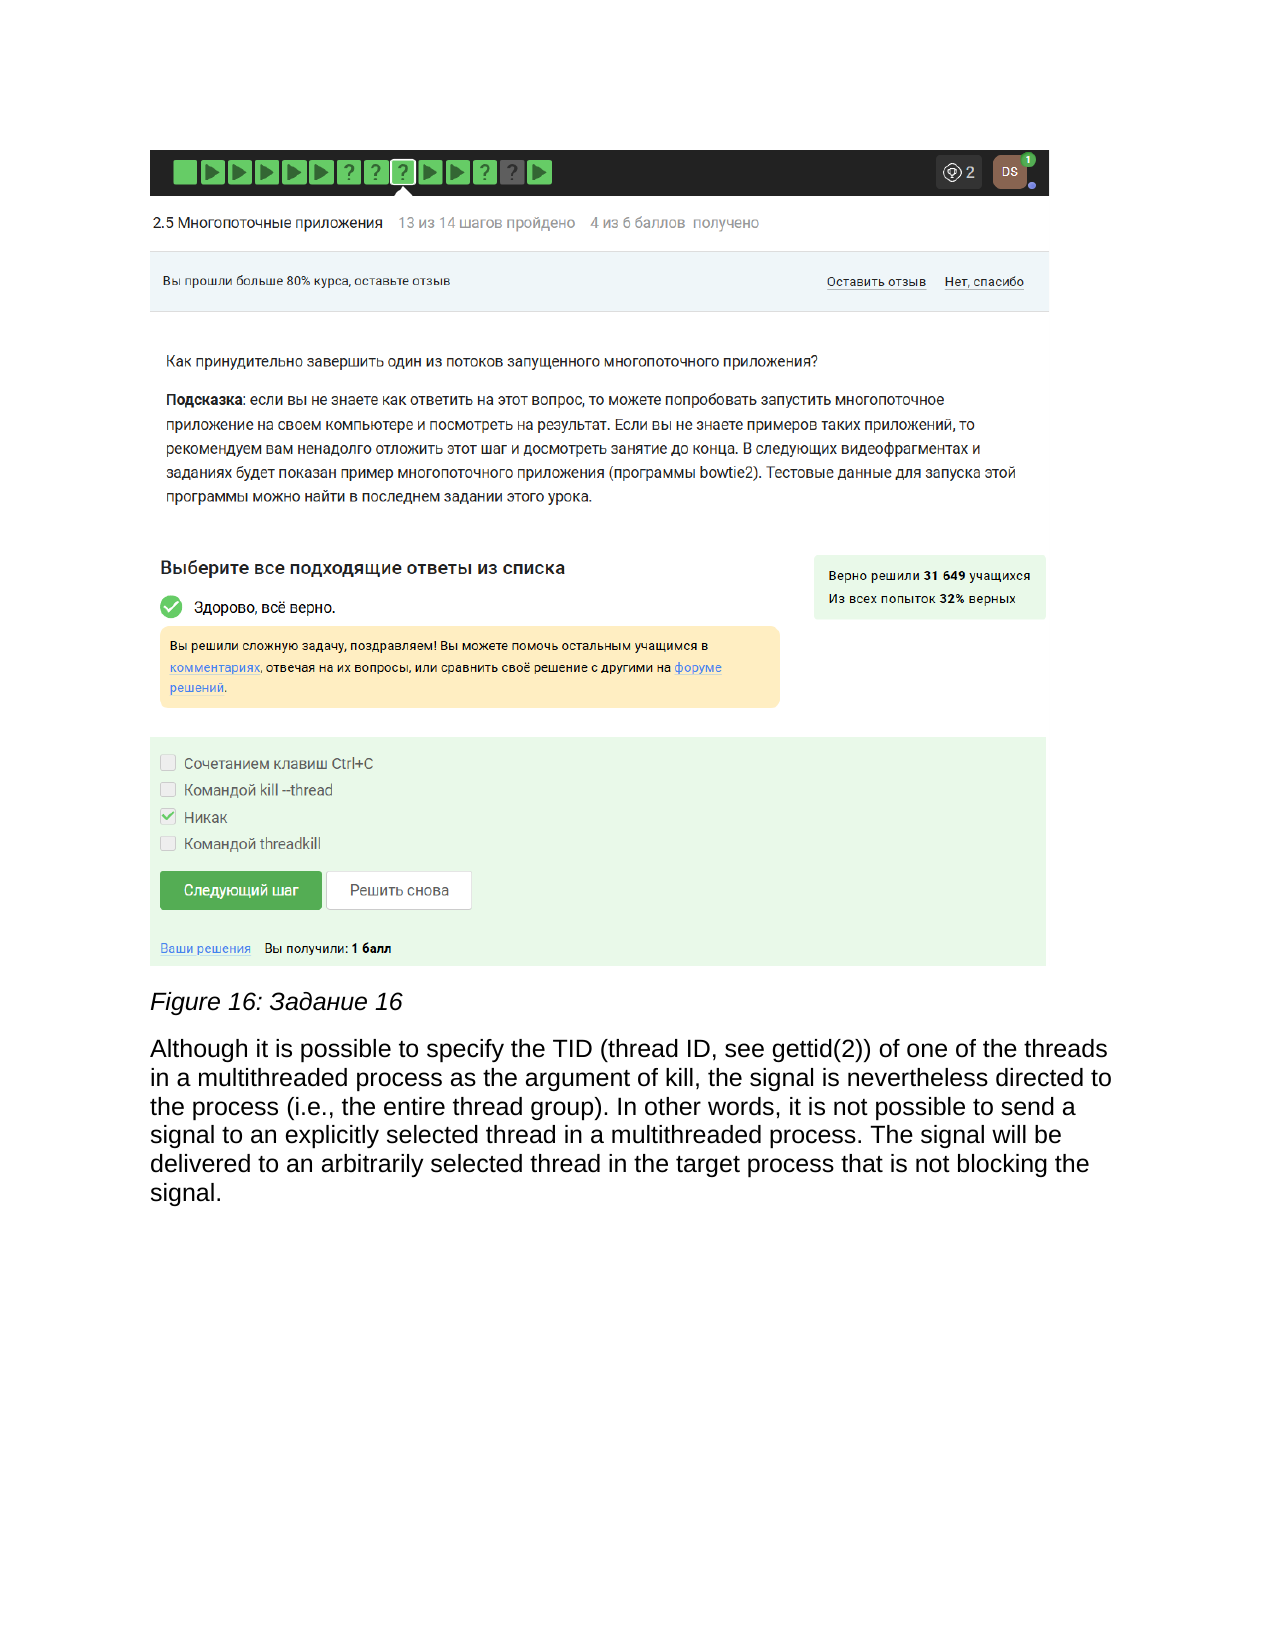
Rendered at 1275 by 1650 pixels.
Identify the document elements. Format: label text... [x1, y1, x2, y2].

picture [150, 150, 1050, 966]
text Although it is possible to specify the TID (thread ID, see gettid(2)) of one of the threads in a multithreaded process as the argument of kill, the signal is nevertheless directed to the process (i.e., the entire thread group). In other words, it is not possible to send a signal to an explicitly selected thread in a multithreaded process. The signal will be delivered to an arbitrarily selected thread in the target process that is not blocking the signal. [150, 1034, 1125, 1206]
text Figure 16: Задание 16 [150, 986, 1125, 1015]
